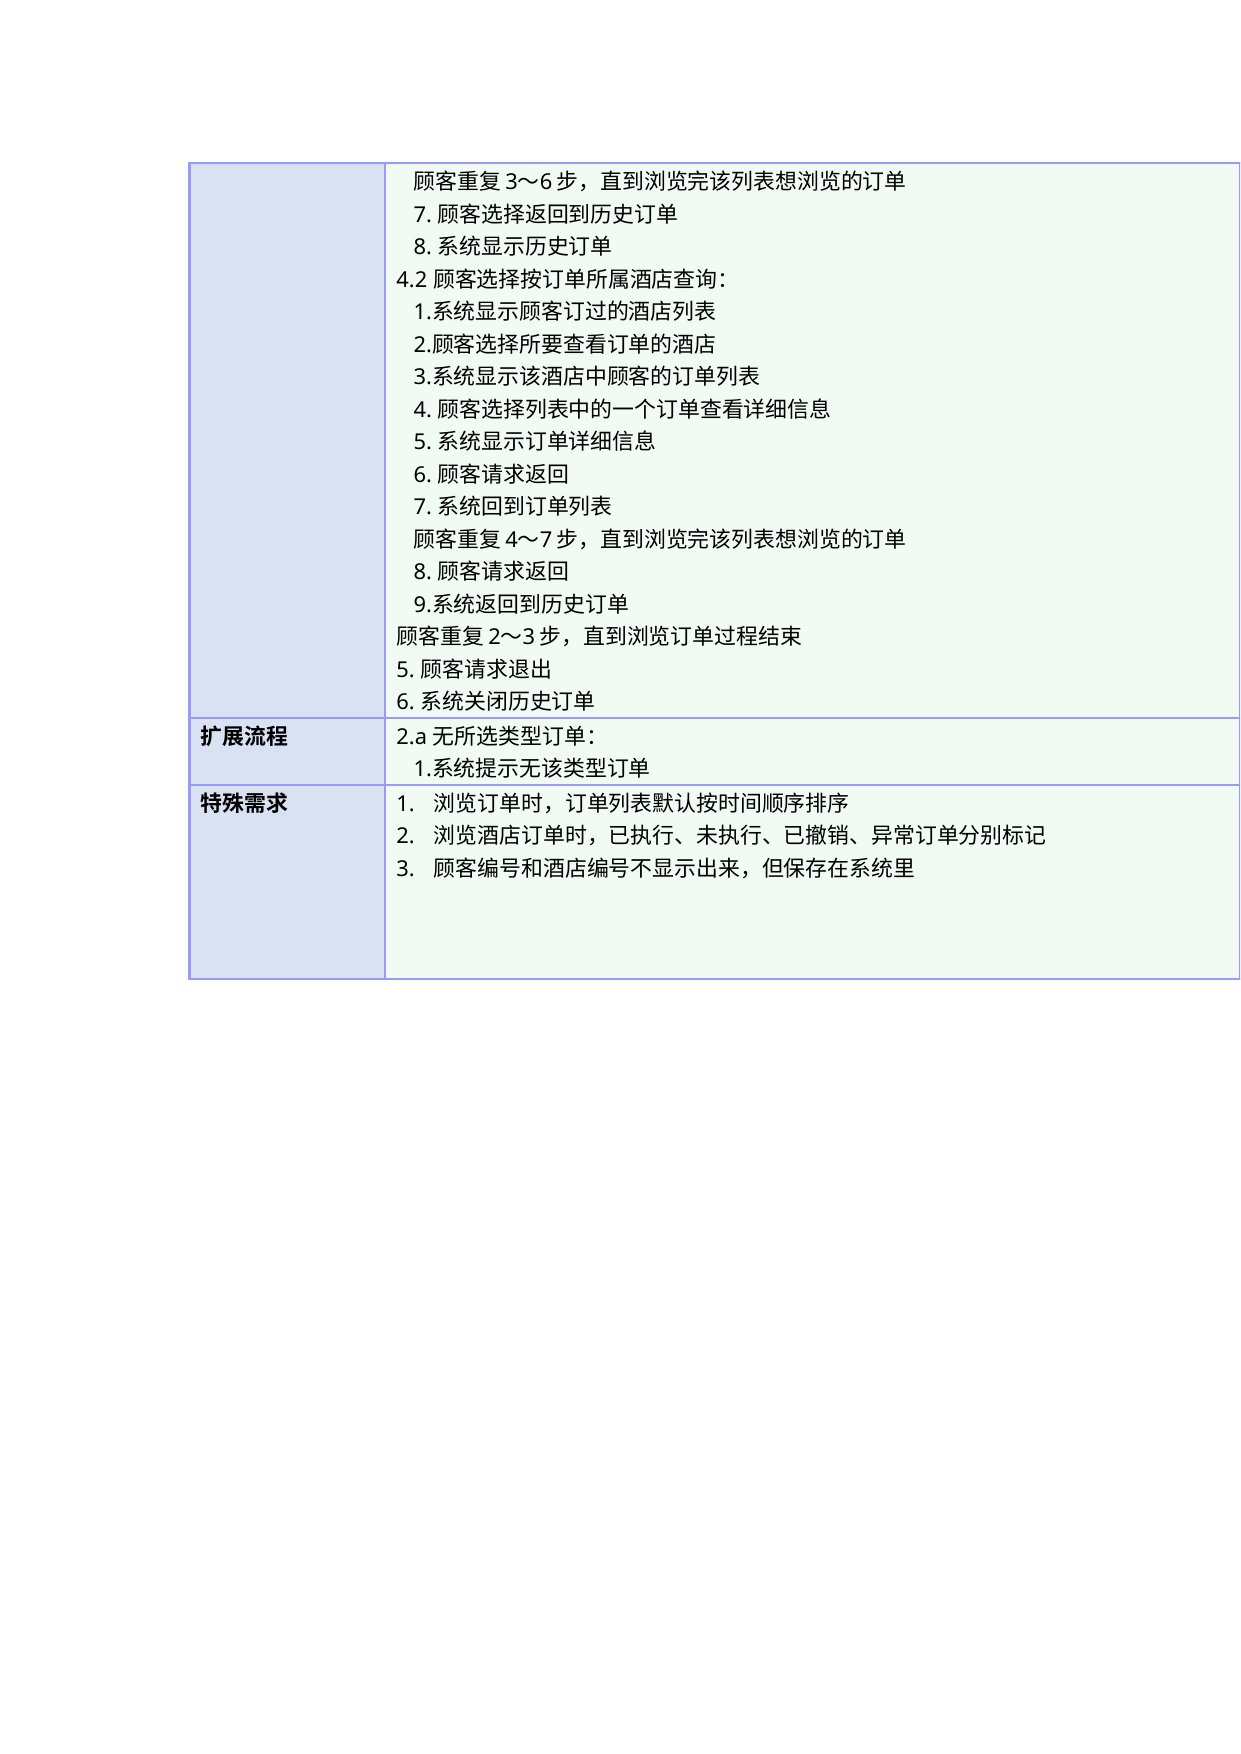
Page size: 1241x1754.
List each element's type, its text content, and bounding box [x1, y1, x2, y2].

table_cell 特殊需求 [191, 786, 384, 978]
table_cell 正常流程 [191, 164, 384, 717]
table_cell 扩展流程 [191, 719, 384, 784]
table_cell 浏览订单时，订单列表默认按时间顺序排序 浏览酒店订单时，已执行、未执行、已撤销、异常订单分别标记 顾客编号和酒店编号不显示出来，但保存在系统里 [386, 786, 1239, 978]
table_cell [386, 164, 1239, 717]
table_cell 2.a 无所选类型订单： 1.系统提示无该类型订单 [386, 719, 1239, 784]
